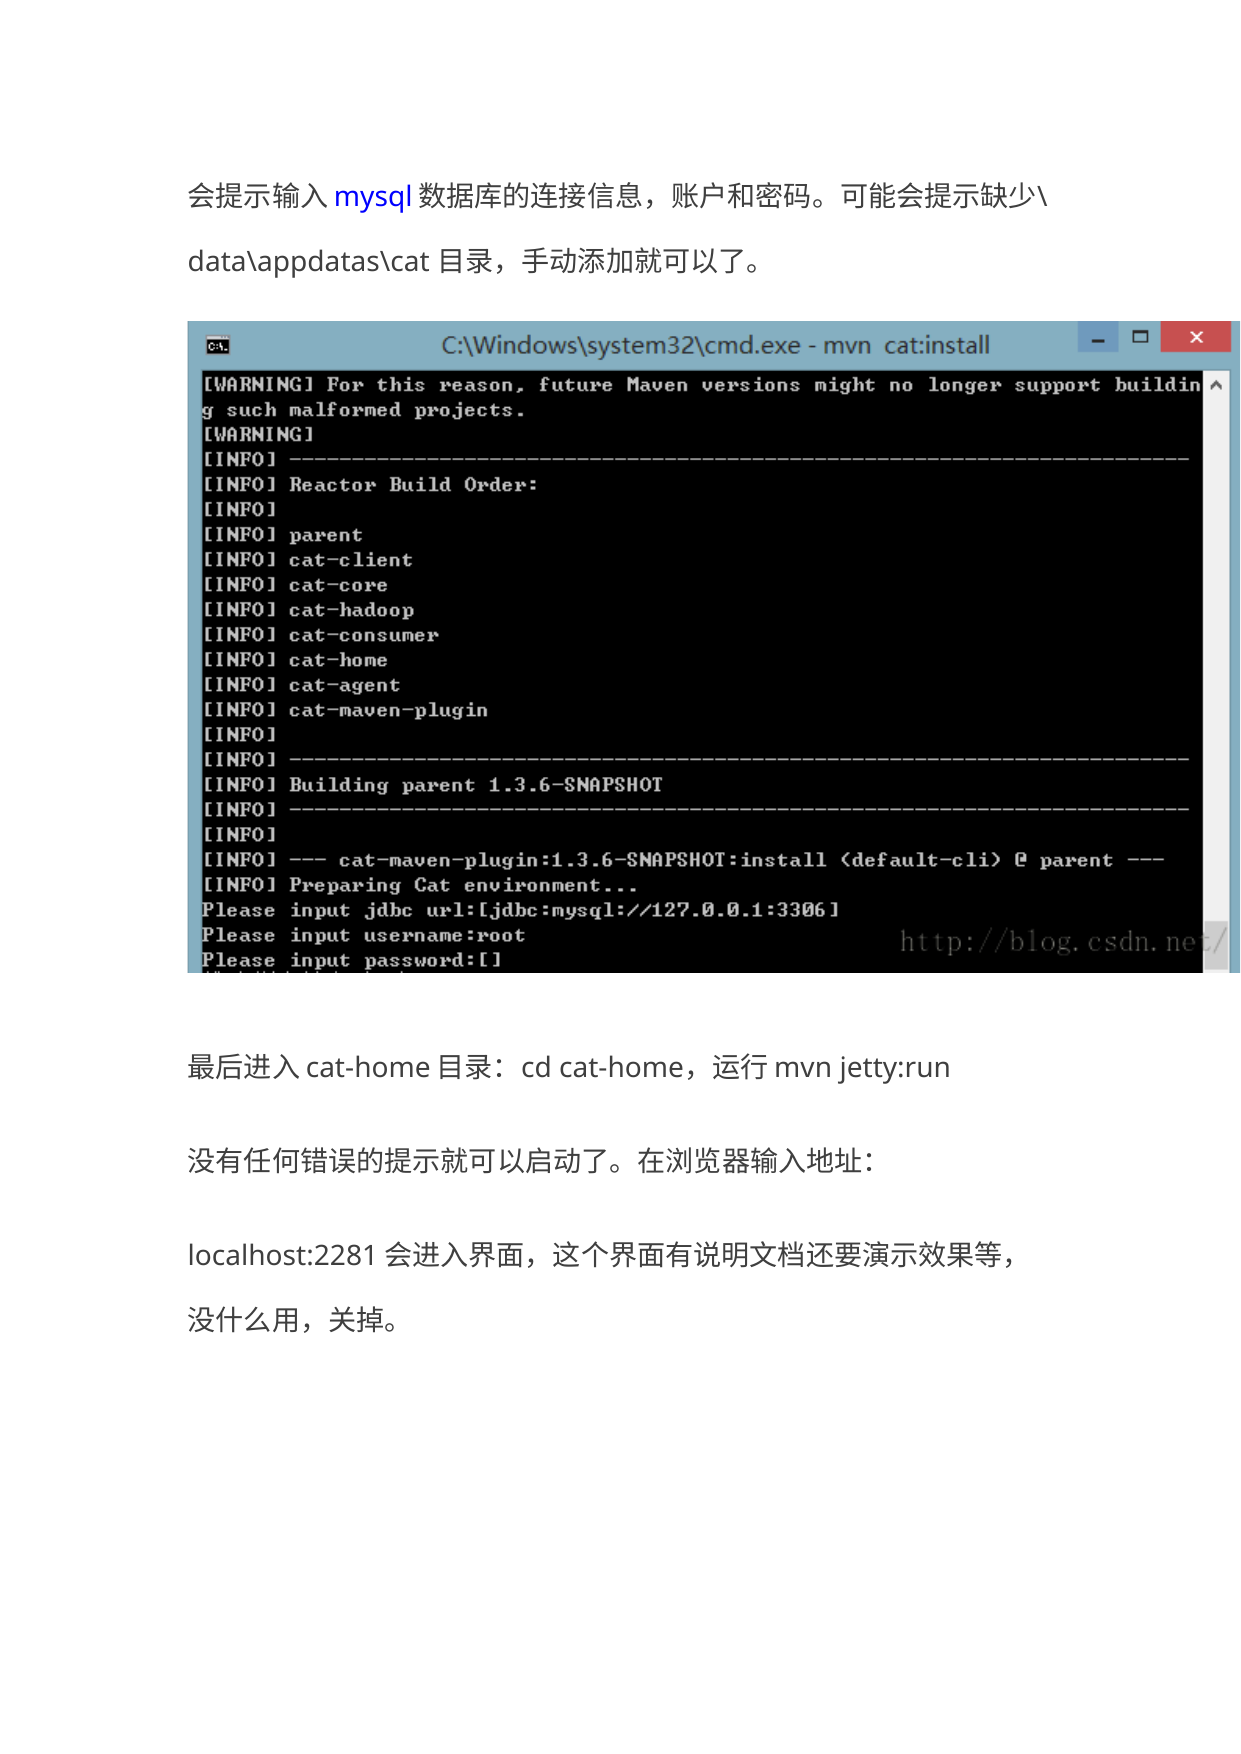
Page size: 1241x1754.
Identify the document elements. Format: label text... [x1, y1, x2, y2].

text localhost:2281会进入界面，这个界面有说明文档还要演示效果等，没什么用，关掉。 [187, 1221, 1053, 1351]
picture [187, 321, 1241, 973]
text 最后进入cat-home目录：cd cat-home，运行mvn jetty:run [187, 1033, 1053, 1098]
text 会提示输入mysql数据库的连接信息，账户和密码。可能会提示缺少\data\appdatas\cat 目录，手动添加就可以了。 [187, 162, 1053, 292]
text 没有任何错误的提示就可以启动了。在浏览器输入地址： [187, 1127, 1053, 1192]
